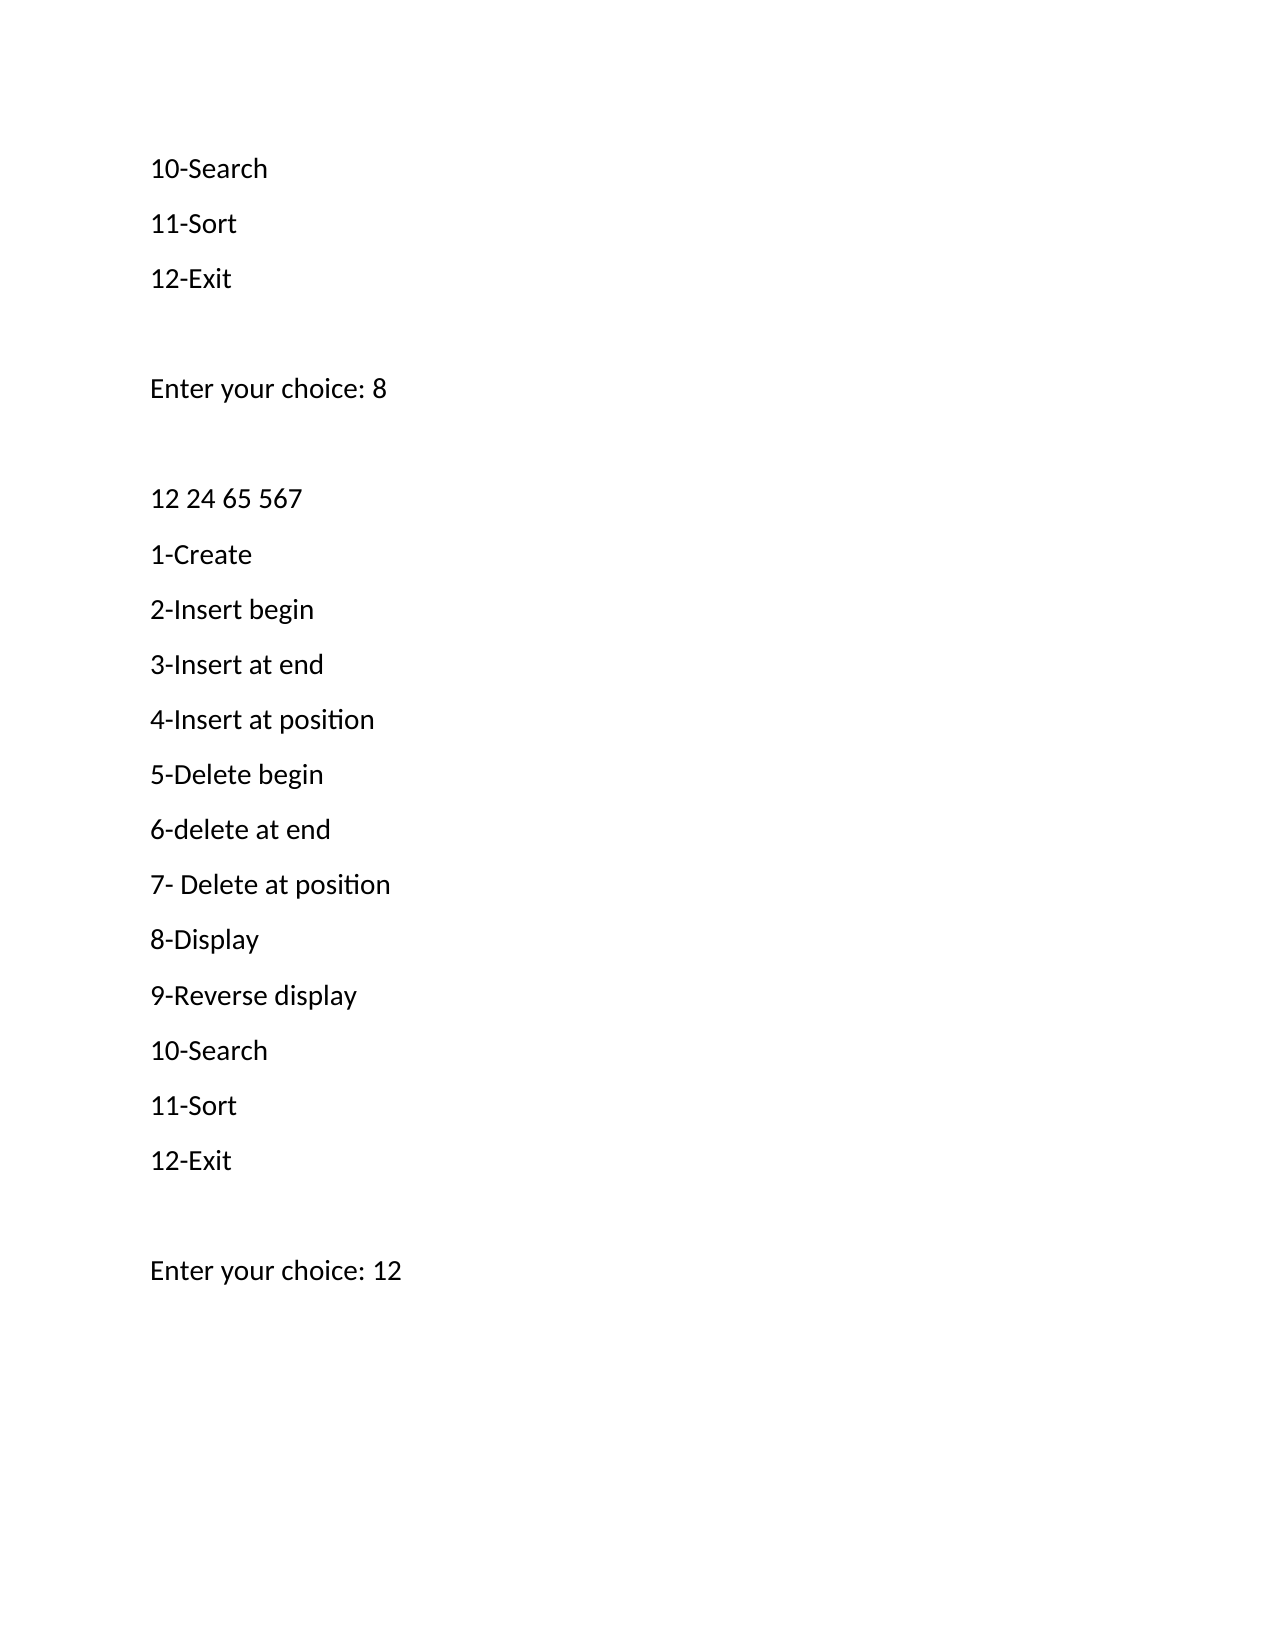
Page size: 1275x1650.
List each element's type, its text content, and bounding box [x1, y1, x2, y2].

text 11-Sort [150, 1087, 1125, 1122]
text Enter your choice: 12 [150, 1252, 1125, 1288]
text 4-Insert at position [150, 701, 1125, 737]
text 9-Reverse display [150, 977, 1125, 1012]
text 6-delete at end [150, 811, 1125, 847]
text 10-Search [150, 150, 1125, 186]
text 11-Sort [150, 205, 1125, 241]
text 10-Search [150, 1032, 1125, 1067]
text 1-Create [150, 536, 1125, 571]
text 5-Delete begin [150, 756, 1125, 792]
text 7- Delete at position [150, 866, 1125, 902]
text 12 24 65 567 [150, 481, 1125, 516]
text 8-Display [150, 921, 1125, 957]
text 3-Insert at end [150, 646, 1125, 682]
text 12-Exit [150, 1142, 1125, 1177]
text Enter your choice: 8 [150, 370, 1125, 406]
text 2-Insert begin [150, 591, 1125, 626]
text 12-Exit [150, 260, 1125, 296]
